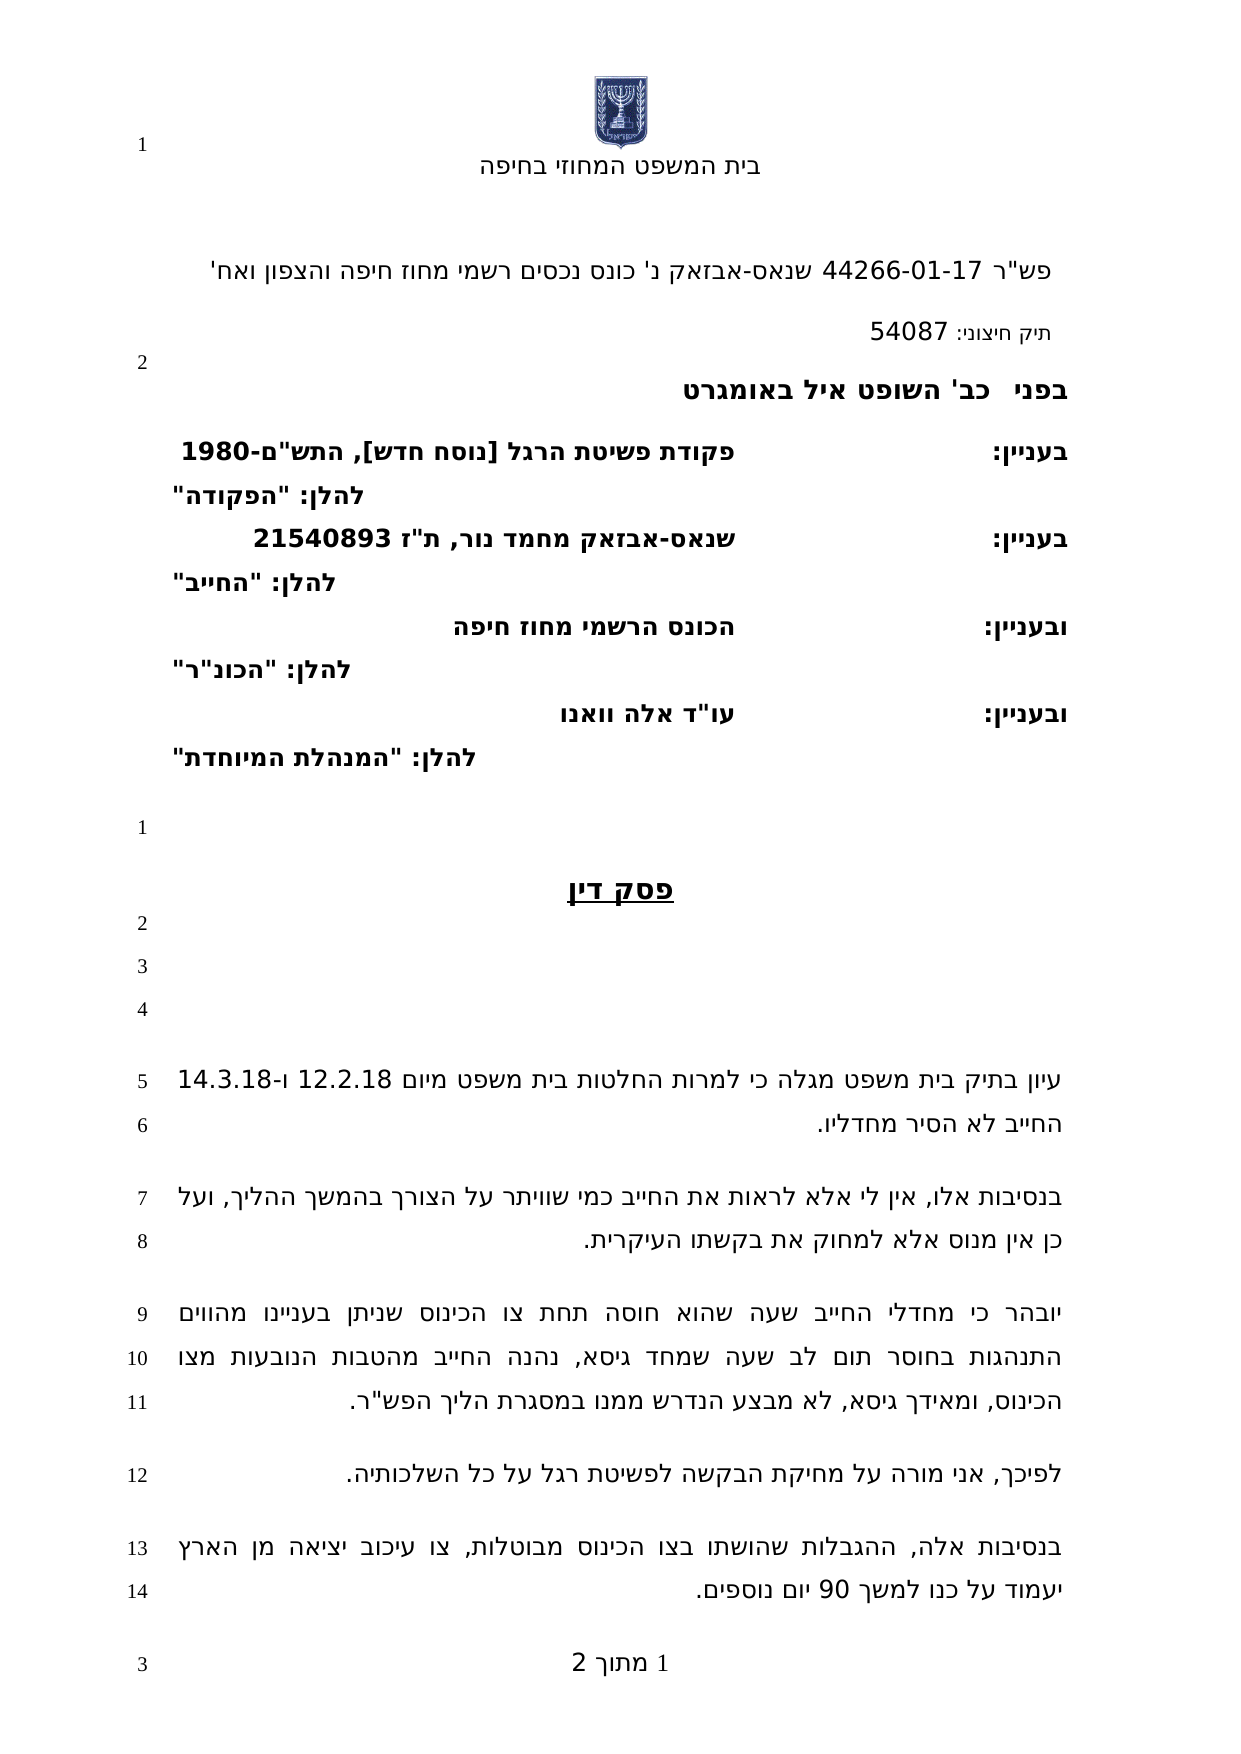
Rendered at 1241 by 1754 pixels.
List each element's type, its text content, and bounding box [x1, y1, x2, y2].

table_header בפני [1002, 375, 1079, 437]
table_cell עו"ד אלה וואנו להלן: "המנהלת המיוחדת" [161, 699, 747, 786]
table_header כב' השופט איל באומגרט [161, 375, 1002, 437]
text בנסיבות אלו, אין לי אלא לראות את החייב כמי שוויתר על הצורך בהמשך ההליך, ועל כן אין מנוס אלא למחוק את בקשתו העיקרית. [177, 1182, 1063, 1254]
text בנסיבות אלה, ההגבלות שהושתו בצו הכינוס מבוטלות, צו עיכוב יציאה מן הארץ יעמוד על כנו למשך 90 יום נוספים. [177, 1532, 1063, 1604]
table_cell הכונס הרשמי מחוז חיפה להלן: "הכונ"ר" [161, 612, 747, 699]
table_cell שנאס-אבזאק מחמד נור, ת"ז 21540893 להלן: "החייב" [161, 525, 747, 612]
table_cell בעניין: [747, 438, 1079, 525]
picture [589, 75, 651, 152]
table_cell בעניין: [747, 525, 1079, 612]
table_header פסק דין [161, 873, 1079, 906]
text יובהר כי מחדלי החייב שעה שהוא חוסה תחת צו הכינוס שניתן בעניינו מהווים התנהגות בחוסר תום לב שעה שמחד גיסא, נהנה החייב מהטבות הנובעות מצו הכינוס, ומאידך גיסא, לא מבצע הנדרש ממנו במסגרת הליך הפש"ר. [177, 1298, 1063, 1415]
table_cell ובעניין: [747, 699, 1079, 786]
text לפיכך, אני מורה על מחיקת הבקשה לפשיטת רגל על כל השלכותיה. [177, 1459, 1063, 1488]
table_cell פקודת פשיטת הרגל [נוסח חדש], התש"ם-1980 להלן: "הפקודה" [161, 438, 747, 525]
text עיון בתיק בית משפט מגלה כי למרות החלטות בית משפט מיום 12.2.18 ו-14.3.18 החייב לא הסיר מחדליו. [177, 1065, 1063, 1138]
table_cell ובעניין: [747, 612, 1079, 699]
